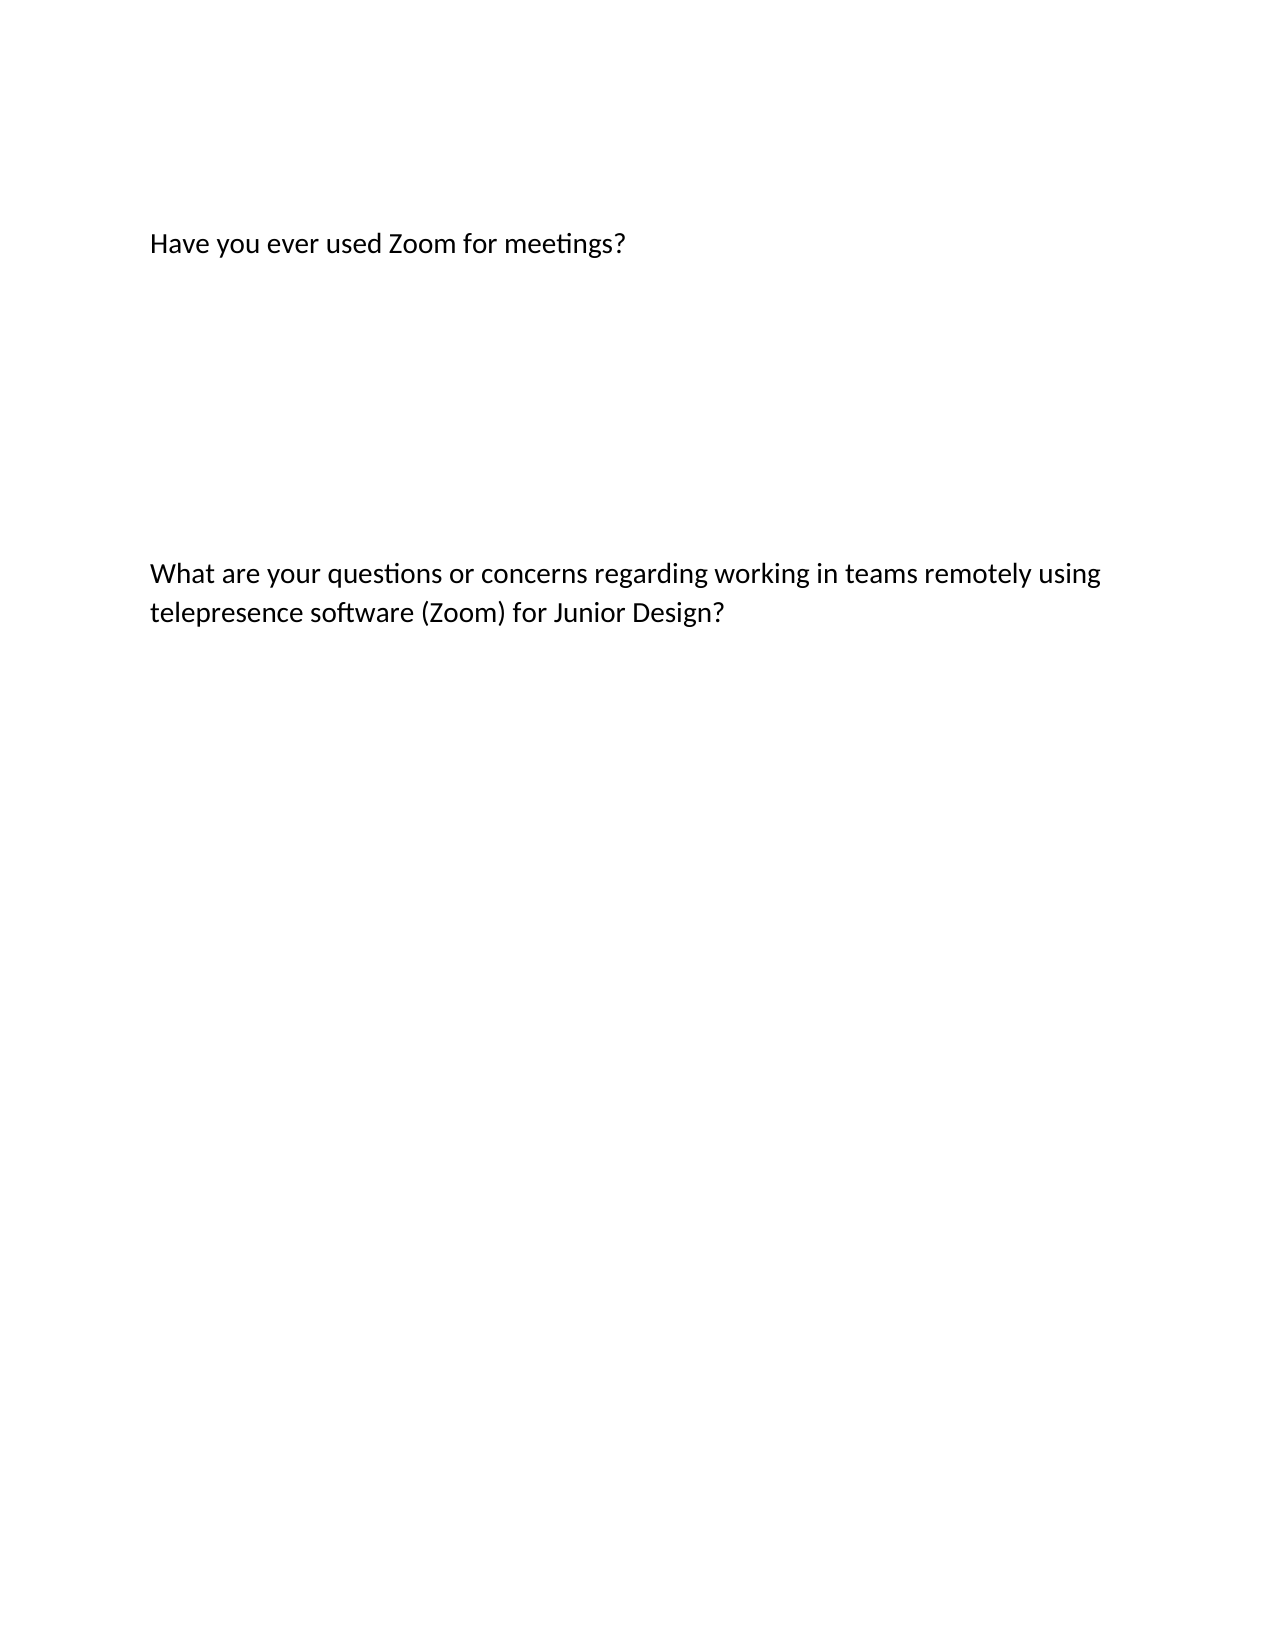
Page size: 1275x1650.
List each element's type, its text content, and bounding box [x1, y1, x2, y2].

text What are your questions or concerns regarding working in teams remotely using telepresence software (Zoom) for Junior Design? [150, 556, 1125, 630]
text Have you ever used Zoom for meetings? [150, 225, 1125, 261]
